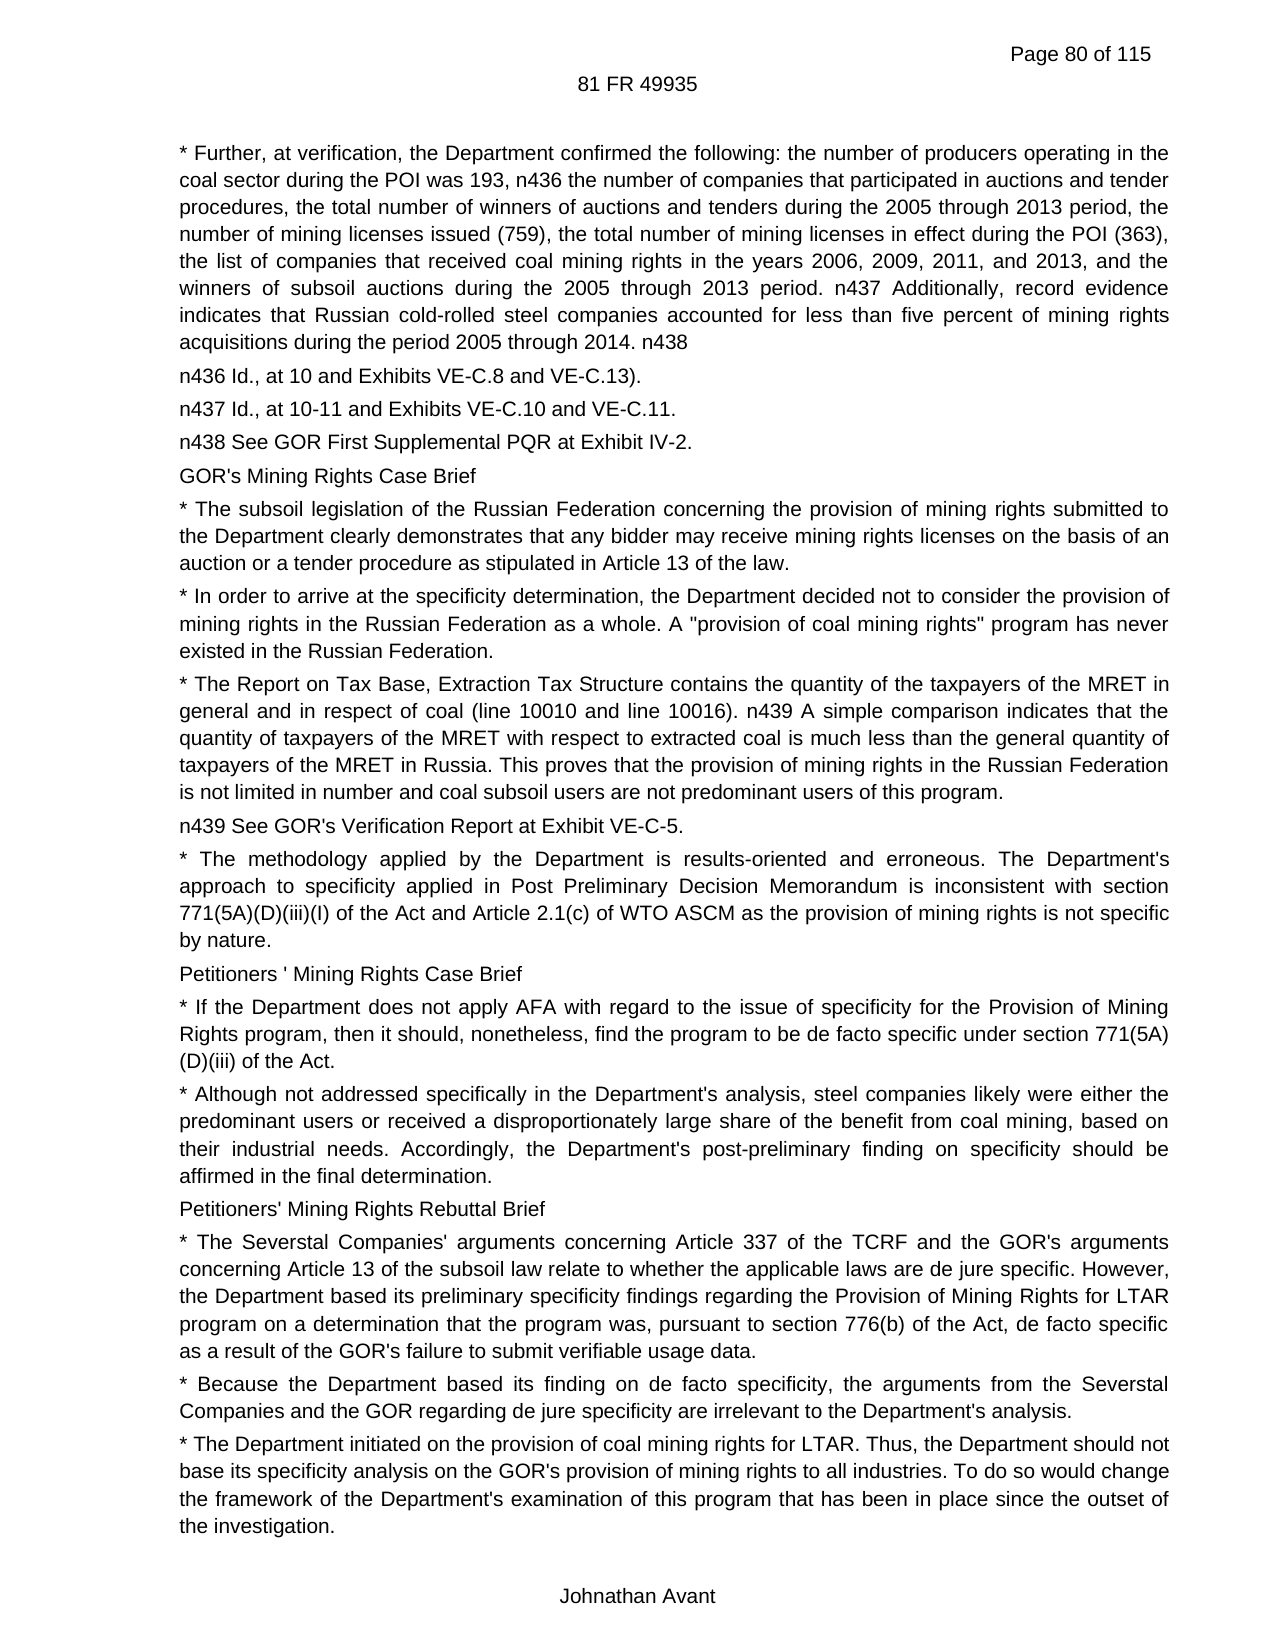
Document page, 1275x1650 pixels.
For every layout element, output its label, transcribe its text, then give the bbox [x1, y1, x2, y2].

text * Because the Department based its finding on de facto specificity, the arguments from the Severstal Companies and the GOR regarding de jure specificity are irrelevant to the Department's analysis. [179, 1369, 1171, 1423]
text n439 See GOR's Verification Report at Exhibit VE-C-5. [179, 810, 1171, 837]
text Petitioners ' Mining Rights Case Brief [179, 958, 1171, 985]
text * The subsoil legislation of the Russian Federation concerning the provision of mining rights submitted to the Department clearly demonstrates that any bidder may receive mining rights licenses on the basis of an auction or a tender procedure as stipulated in Article 13 of the law. [179, 494, 1171, 575]
text * In order to arrive at the specificity determination, the Department decided not to consider the provision of mining rights in the Russian Federation as a whole. A "provision of coal mining rights" program has never existed in the Russian Federation. [179, 581, 1171, 662]
text * The Report on Tax Base, Extraction Tax Structure contains the quantity of the taxpayers of the MRET in general and in respect of coal (line 10010 and line 10016). n439 A simple comparison indicates that the quantity of taxpayers of the MRET with respect to extracted coal is much less than the general quantity of taxpayers of the MRET in Russia. This proves that the provision of mining rights in the Russian Federation is not limited in number and coal subsoil users are not predominant users of this program. [179, 669, 1171, 804]
text * The Department initiated on the provision of coal mining rights for LTAR. Thus, the Department should not base its specificity analysis on the GOR's provision of mining rights to all industries. To do so would change the framework of the Department's examination of this program that has been in place since the outset of the investigation. [179, 1429, 1171, 1537]
text Petitioners' Mining Rights Rebuttal Brief [179, 1194, 1171, 1221]
text * If the Department does not apply AFA with regard to the issue of specificity for the Provision of Mining Rights program, then it should, nonetheless, find the program to be de facto specific under section 771(5A)(D)(iii) of the Act. [179, 992, 1171, 1073]
text * Although not addressed specifically in the Department's analysis, steel companies likely were either the predominant users or received a disproportionately large share of the benefit from coal mining, based on their industrial needs. Accordingly, the Department's post-preliminary finding on specificity should be affirmed in the final determination. [179, 1079, 1171, 1187]
text n436 Id., at 10 and Exhibits VE-C.8 and VE-C.13). [179, 360, 1171, 387]
text * The Severstal Companies' arguments concerning Article 337 of the TCRF and the GOR's arguments concerning Article 13 of the subsoil law relate to whether the applicable laws are de jure specific. However, the Department based its preliminary specificity findings regarding the Provision of Mining Rights for LTAR program on a determination that the program was, pursuant to section 776(b) of the Act, de facto specific as a result of the GOR's failure to submit verifiable usage data. [179, 1227, 1171, 1362]
text n438 See GOR First Supplemental PQR at Exhibit IV-2. [179, 427, 1171, 454]
text * The methodology applied by the Department is results-oriented and erroneous. The Department's approach to specificity applied in Post Preliminary Decision Memorandum is inconsistent with section 771(5A)(D)(iii)(I) of the Act and Article 2.1(c) of WTO ASCM as the provision of mining rights is not specific by nature. [179, 844, 1171, 952]
text * Further, at verification, the Department confirmed the following: the number of producers operating in the coal sector during the POI was 193, n436 the number of companies that participated in auctions and tender procedures, the total number of winners of auctions and tenders during the 2005 through 2013 period, the number of mining licenses issued (759), the total number of mining licenses in effect during the POI (363), the list of companies that received coal mining rights in the years 2006, 2009, 2011, and 2013, and the winners of subsoil auctions during the 2005 through 2013 period. n437 Additionally, record evidence indicates that Russian cold-rolled steel companies accounted for less than five percent of mining rights acquisitions during the period 2005 through 2014. n438 [179, 137, 1171, 354]
text n437 Id., at 10-11 and Exhibits VE-C.10 and VE-C.11. [179, 394, 1171, 421]
text GOR's Mining Rights Case Brief [179, 460, 1171, 487]
